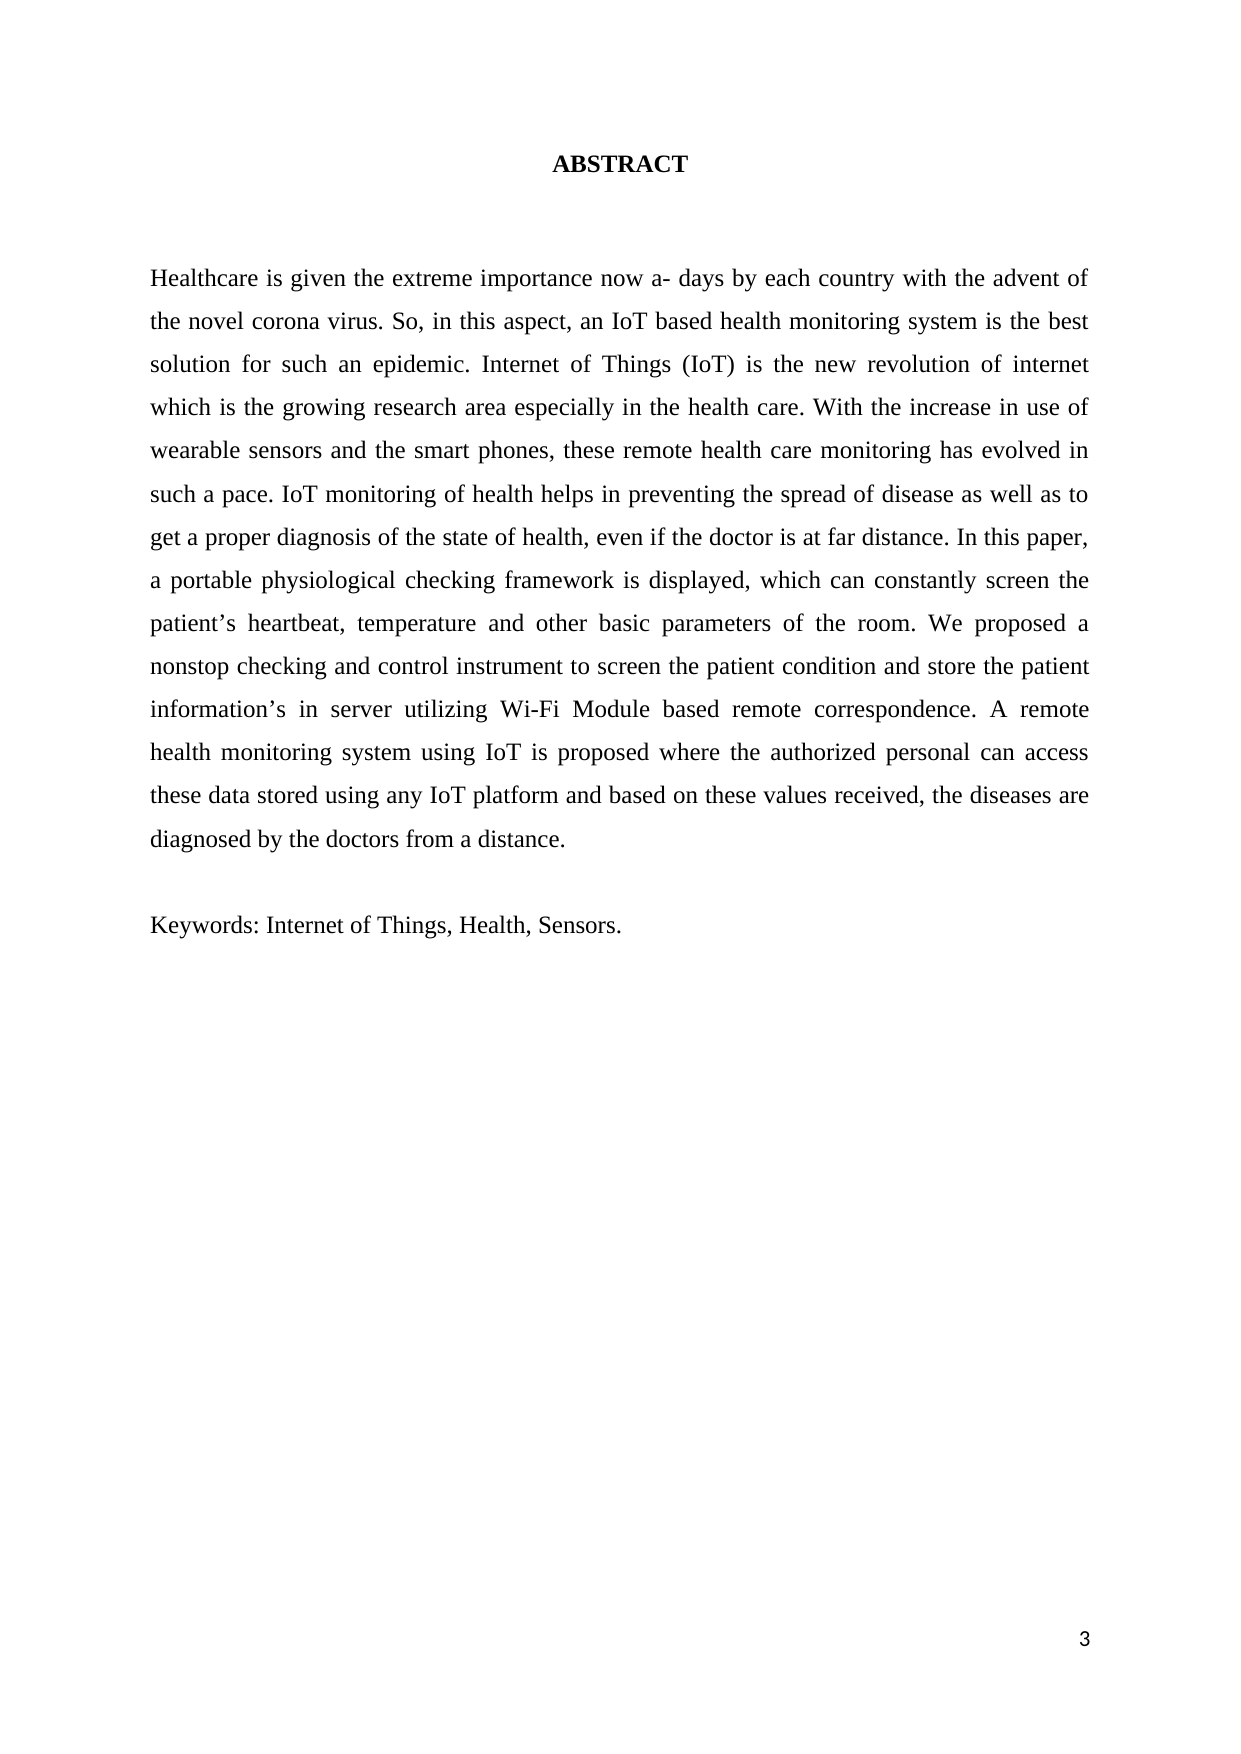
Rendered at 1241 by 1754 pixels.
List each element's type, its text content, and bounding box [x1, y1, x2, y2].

text Keywords: Internet of Things, Health, Sensors. [150, 910, 1090, 939]
text ABSTRACT [150, 150, 1090, 178]
text Healthcare is given the extreme importance now a- days by each country with the advent of the novel corona virus. So, in this aspect, an IoT based health monitoring system is the best solution for such an epidemic. Internet of Things (IoT) is the new revolution of internet which is the growing research area especially in the health care. With the increase in use of wearable sensors and the smart phones, these remote health care monitoring has evolved in such a pace. IoT monitoring of health helps in preventing the spread of disease as well as to get a proper diagnosis of the state of health, even if the doctor is at far distance. In this paper, a portable physiological checking framework is displayed, which can constantly screen the patient’s heartbeat, temperature and other basic parameters of the room. We proposed a nonstop checking and control instrument to screen the patient condition and store the patient information’s in server utilizing Wi-Fi Module based remote correspondence. A remote health monitoring system using IoT is proposed where the authorized personal can access these data stored using any IoT platform and based on these values received, the diseases are diagnosed by the doctors from a distance. [150, 263, 1090, 852]
